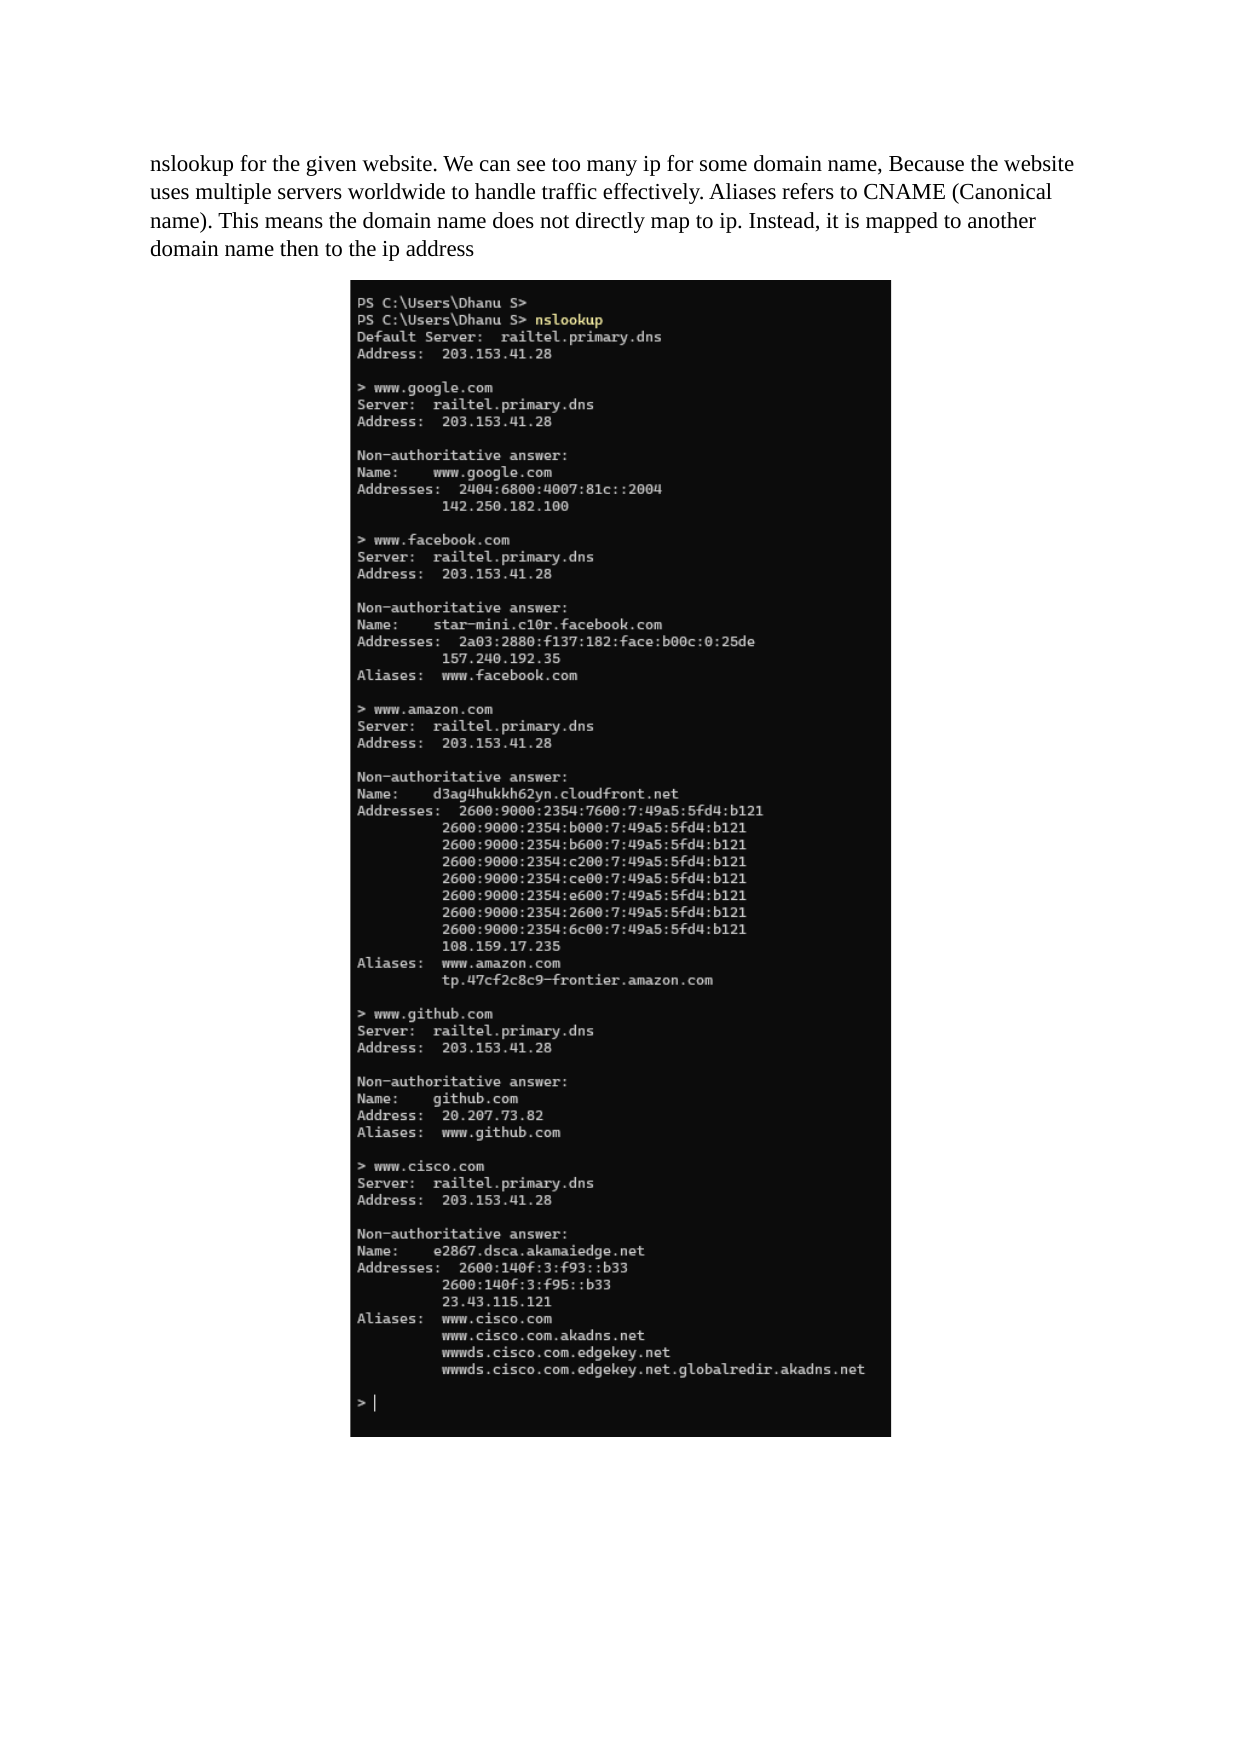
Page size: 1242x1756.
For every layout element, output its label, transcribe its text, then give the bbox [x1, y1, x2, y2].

picture [350, 280, 892, 1437]
text nslookup for the given website. We can see too many ip for some domain name, Because the website uses multiple servers worldwide to handle traffic effectively. Aliases refers to CNAME (Canonical name). This means the domain name does not directly map to ip. Instead, it is mapped to another domain name then to the ip address [150, 150, 1092, 262]
